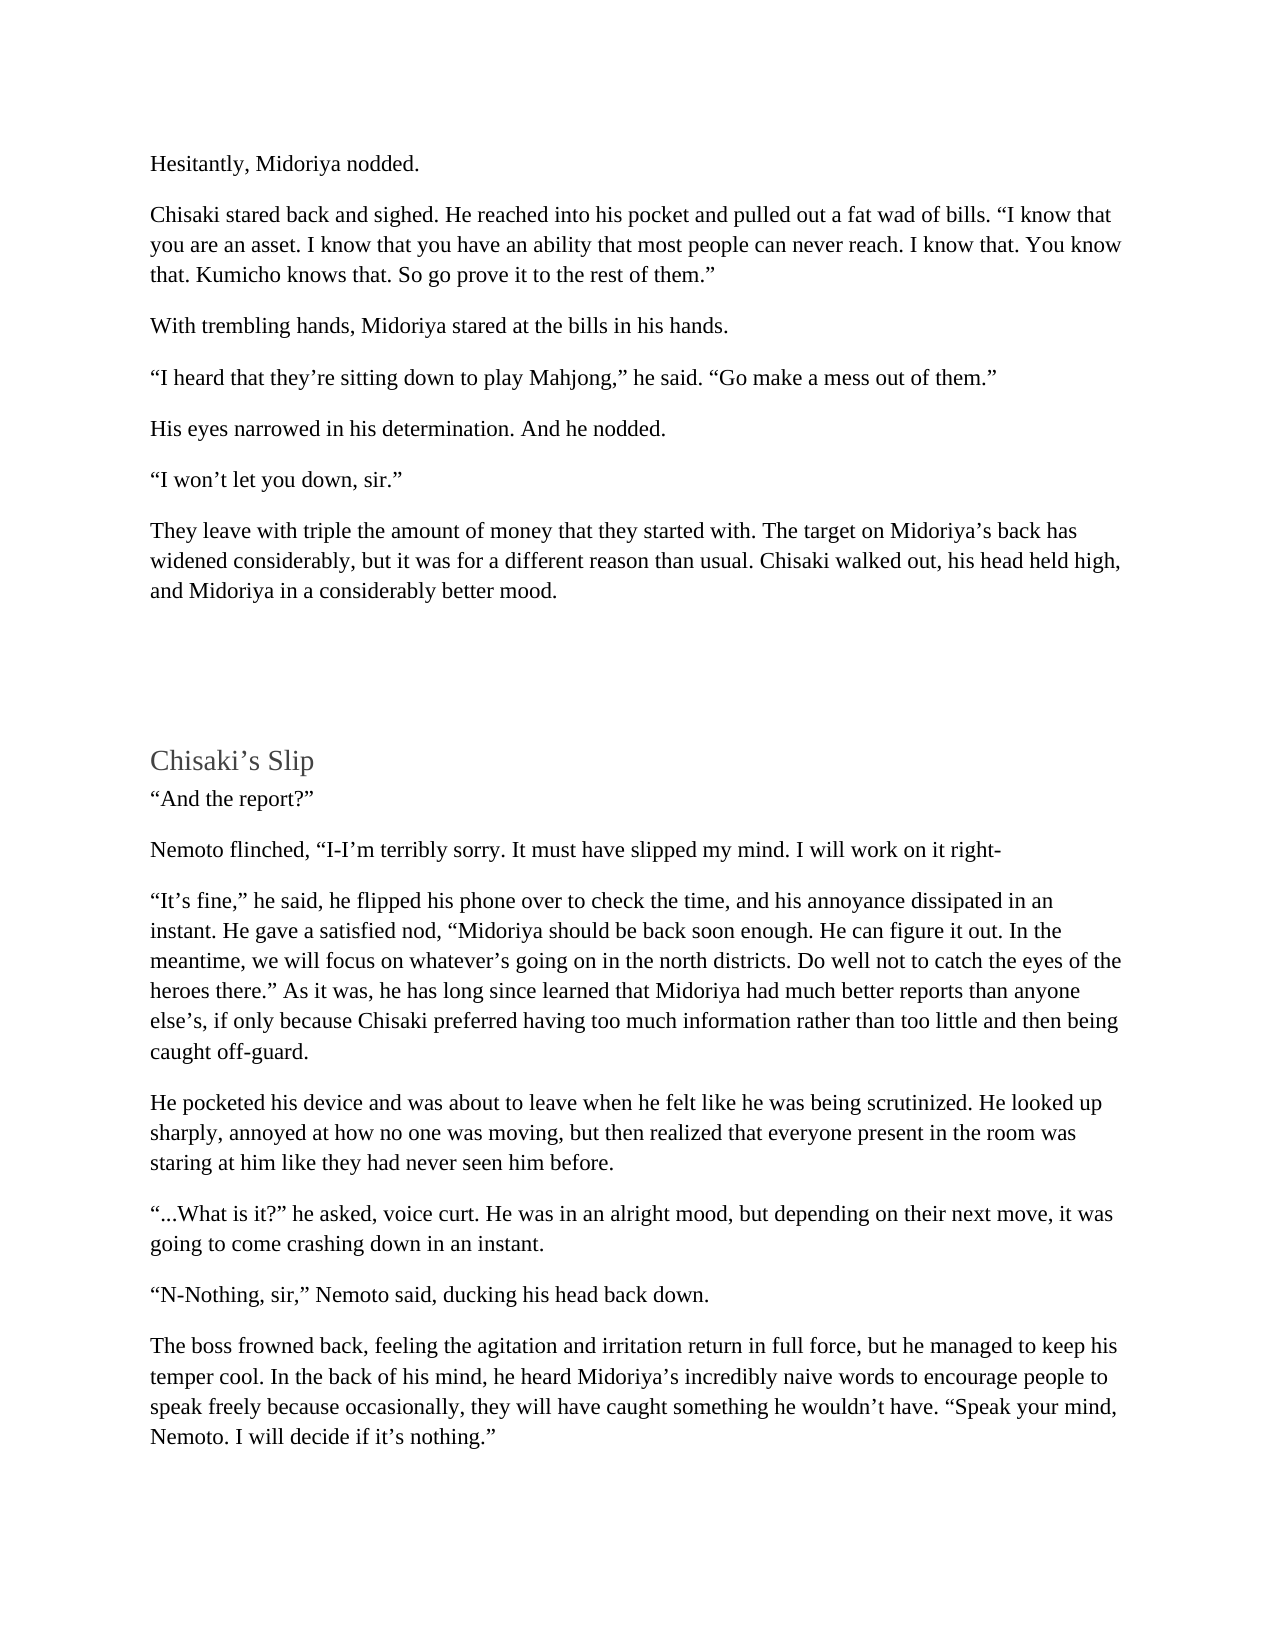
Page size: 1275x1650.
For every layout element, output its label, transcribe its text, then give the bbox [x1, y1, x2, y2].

text Nemoto flinched, “I-I’m terribly sorry. It must have slipped my mind. I will work on it right- [150, 836, 1125, 862]
text The boss frowned back, feeling the agitation and irritation return in full force, but he managed to keep his temper cool. In the back of his mind, he heard Midoriya’s incredibly naive words to encourage people to speak freely because occasionally, they will have caught something he wouldn’t have. “Speak your mind, Nemoto. I will decide if it’s nothing.” [150, 1332, 1125, 1449]
text Chisaki stared back and sighed. He reached into his pocket and pulled out a fat wad of bills. “I know that you are an asset. I know that you have an ability that most people can never reach. I know that. You know that. Kumicho knows that. So go prove it to the rest of them.” [150, 201, 1125, 288]
text They leave with triple the amount of money that they started with. The target on Midoriya’s back has widened considerably, but it was for a different reason than usual. Chisaki walked out, his head held high, and Midoriya in a considerably better mood. [150, 517, 1125, 603]
text “It’s fine,” he said, he flipped his phone over to check the time, and his annoyance dissipated in an instant. He gave a satisfied nod, “Midoriya should be back soon enough. He can figure it out. In the meantime, we will focus on whatever’s going on in the north districts. Do well not to catch the eyes of the heroes there.” As it was, he has long since learned that Midoriya had much better reports than anyone else’s, if only because Chisaki preferred having too much information rather than too little and then being caught off-guard. [150, 887, 1125, 1064]
text “And the report?” [150, 784, 1125, 811]
text “...What is it?” he asked, voice curt. He was in an alright mood, but depending on their next move, it was going to come crashing down in an instant. [150, 1200, 1125, 1257]
subtitle Chisaki’s Slip [150, 743, 1125, 776]
text “I won’t let you down, sir.” [150, 466, 1125, 492]
text With trembling hands, Midoriya stared at the bills in his hands. [150, 312, 1125, 339]
text “N-Nothing, sir,” Nemoto said, ducking his head back down. [150, 1281, 1125, 1308]
text Hesitantly, Midoriya nodded. [150, 150, 1125, 176]
text “I heard that they’re sitting down to play Mahjong,” he said. “Go make a mess out of them.” [150, 363, 1125, 390]
text His eyes narrowed in his determination. And he nodded. [150, 414, 1125, 441]
text He pocketed his device and was about to leave when he felt like he was being scrutinized. He looked up sharply, annoyed at how no one was moving, but then realized that everyone present in the room was staring at him like they had never seen him before. [150, 1089, 1125, 1176]
